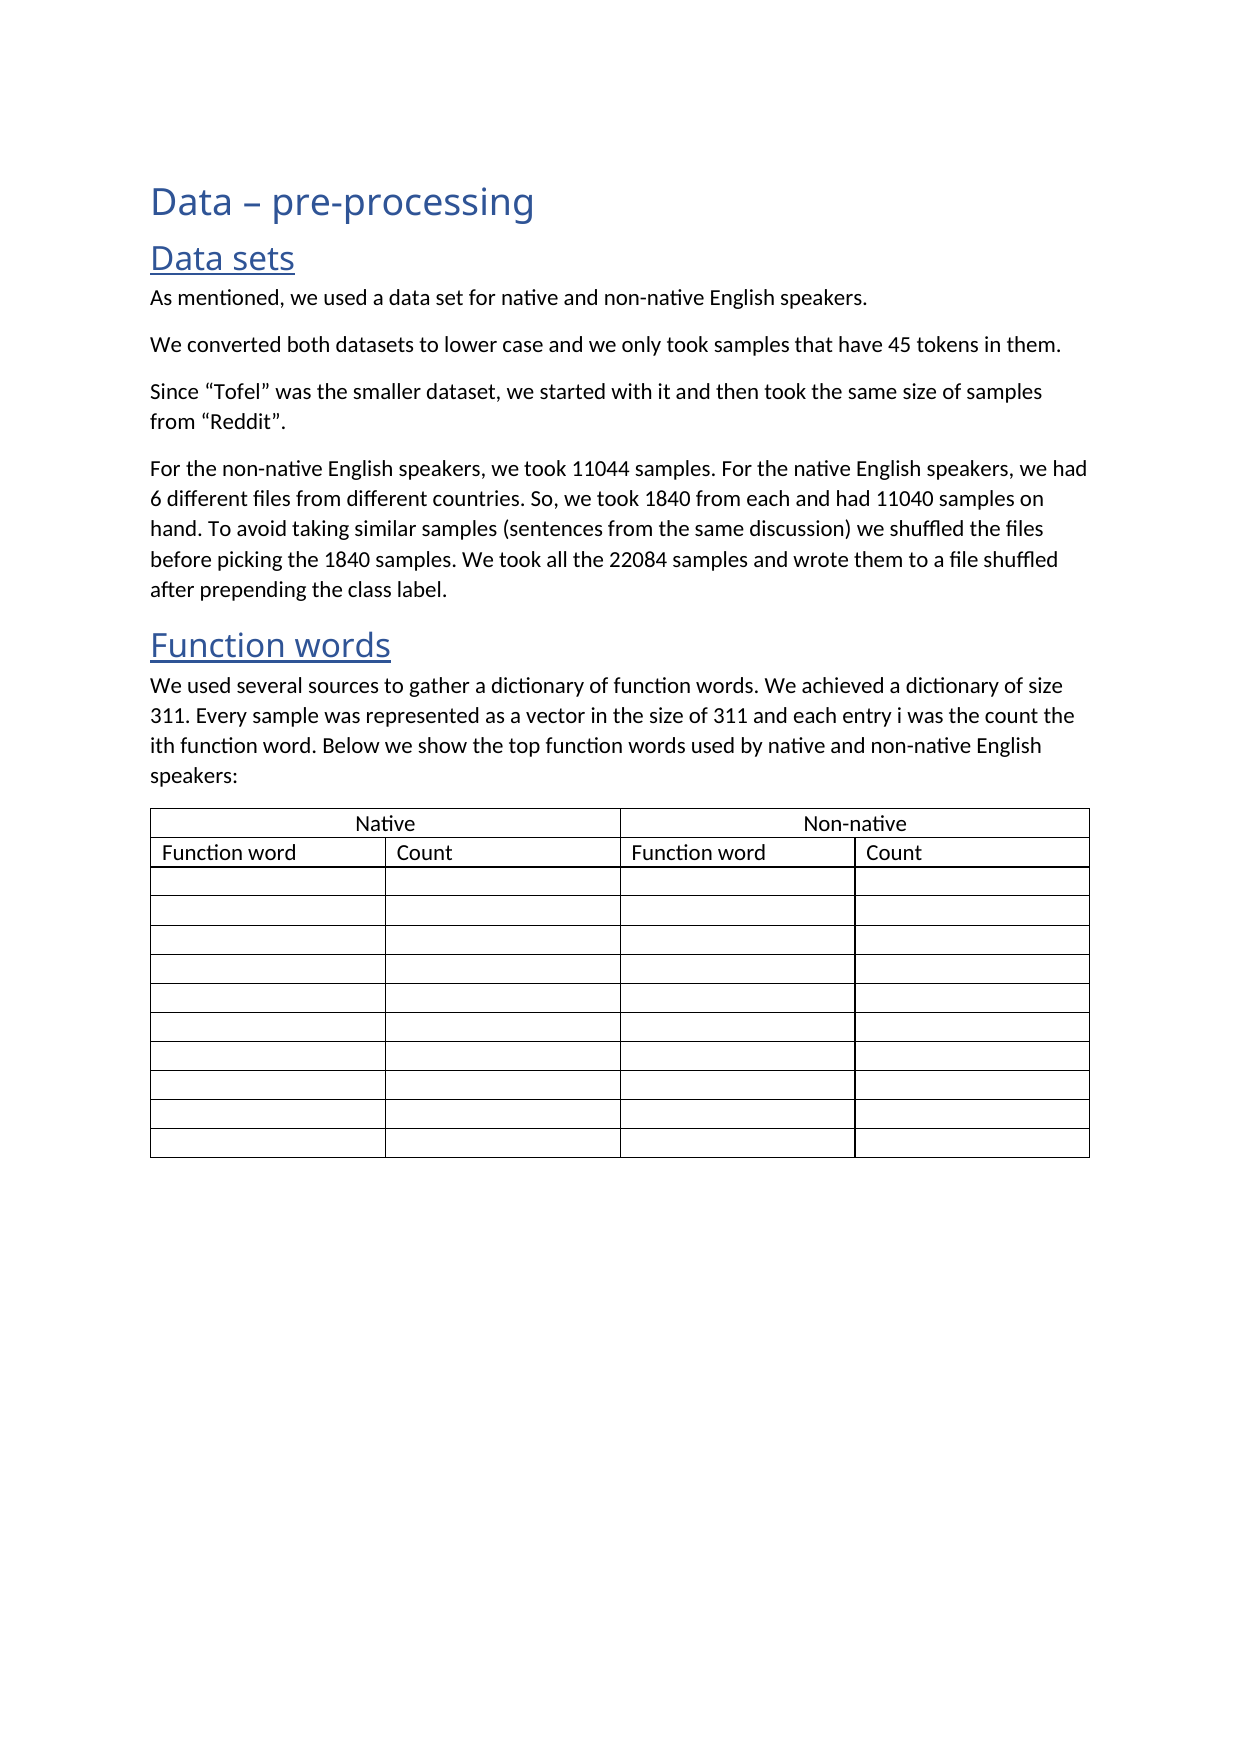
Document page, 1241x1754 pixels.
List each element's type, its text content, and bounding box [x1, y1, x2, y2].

table_cell [621, 896, 854, 924]
table_cell [856, 1100, 1089, 1128]
table_cell [151, 868, 385, 895]
table_cell Function word [621, 838, 854, 866]
table_cell [621, 984, 854, 1012]
text For the non-native English speakers, we took 11044 samples. For the native English speakers, we had 6 different files from different countries. So, we took 1840 from each and had 11040 samples on hand. To avoid taking similar samples (sentences from the same discussion) we shuffled the files before picking the 1840 samples. We took all the 22084 samples and wrote them to a file shuffled after prepending the class label. [150, 454, 1090, 603]
table_cell Function word [151, 838, 385, 866]
table_cell [856, 926, 1089, 953]
table_cell [621, 1013, 854, 1041]
table_cell [621, 868, 854, 895]
text As mentioned, we used a data set for native and non-native English speakers. [150, 283, 1090, 311]
table_cell [386, 1129, 620, 1157]
table_cell [151, 984, 385, 1012]
table_cell [856, 1042, 1089, 1070]
table_cell [621, 926, 854, 953]
table_cell [856, 984, 1089, 1012]
table_cell [386, 955, 620, 983]
subtitle Data sets [150, 234, 1090, 280]
table_header Native [151, 809, 620, 837]
table_cell [151, 1100, 385, 1128]
table_cell [621, 1071, 854, 1099]
table_cell [621, 1042, 854, 1070]
table_cell [151, 926, 385, 953]
table_cell Count [856, 838, 1089, 866]
subtitle Function words [150, 622, 1090, 667]
table_cell [386, 1100, 620, 1128]
table_cell [856, 1129, 1089, 1157]
table_cell [856, 896, 1089, 924]
table_cell [386, 868, 620, 895]
text We converted both datasets to lower case and we only took samples that have 45 tokens in them. [150, 330, 1090, 358]
table_cell [856, 1013, 1089, 1041]
table_cell [386, 896, 620, 924]
table_cell [151, 1071, 385, 1099]
table_cell [856, 1071, 1089, 1099]
table_cell [151, 896, 385, 924]
table_cell [856, 955, 1089, 983]
table_cell Count [386, 838, 620, 866]
table_cell [856, 868, 1089, 895]
table_header Non-native [621, 809, 1089, 837]
table_cell [386, 984, 620, 1012]
table_cell [621, 1129, 854, 1157]
table_cell [386, 926, 620, 953]
text Since “Tofel” was the smaller dataset, we started with it and then took the same size of samples from “Reddit”. [150, 377, 1090, 435]
table_cell [621, 1100, 854, 1128]
table_cell [386, 1042, 620, 1070]
subtitle Data – pre-processing [150, 175, 1090, 226]
table_cell [386, 1013, 620, 1041]
table_cell [151, 1129, 385, 1157]
table_cell [386, 1071, 620, 1099]
table_cell [151, 1013, 385, 1041]
text We used several sources to gather a dictionary of function words. We achieved a dictionary of size 311. Every sample was represented as a vector in the size of 311 and each entry i was the count the ith function word. Below we show the top function words used by native and non-native English speakers: [150, 671, 1090, 789]
table_cell [621, 955, 854, 983]
table_cell [151, 955, 385, 983]
table_cell [151, 1042, 385, 1070]
